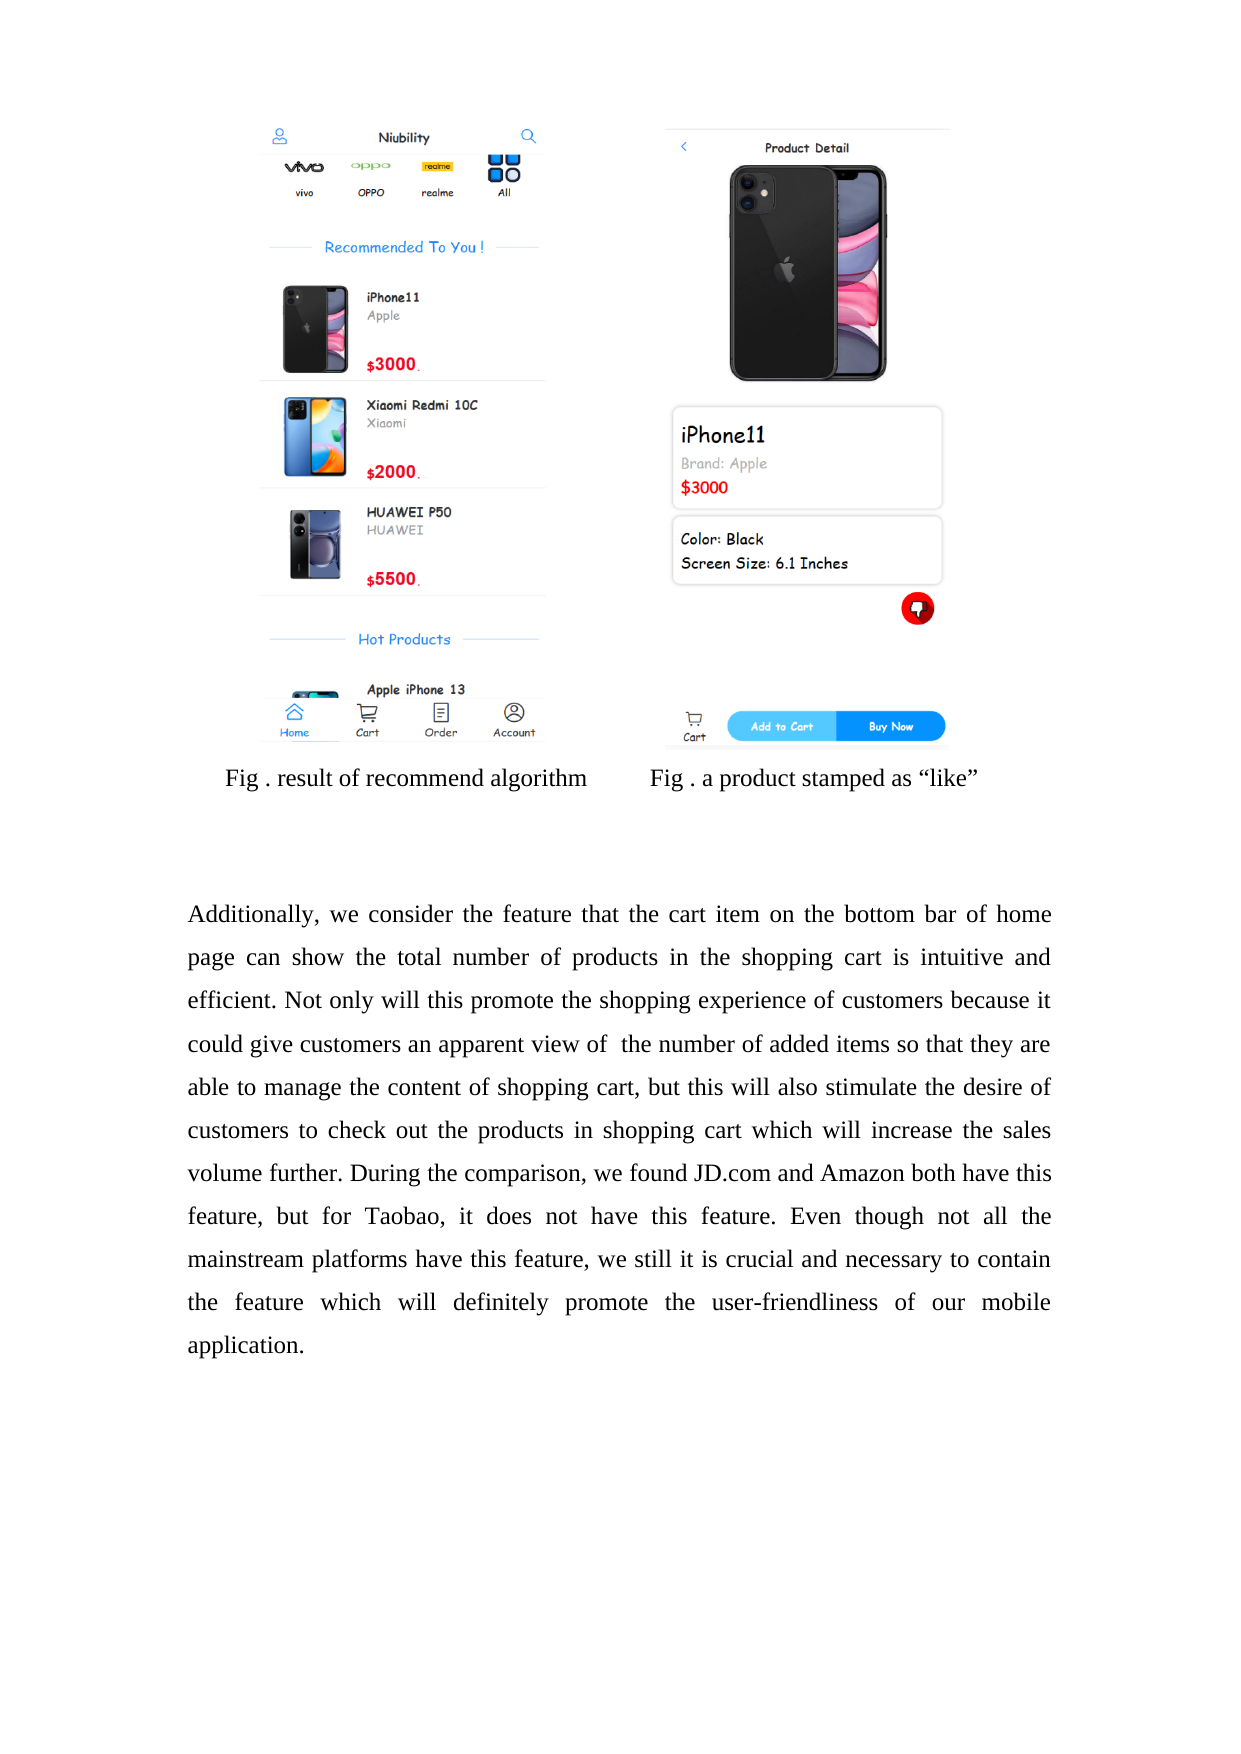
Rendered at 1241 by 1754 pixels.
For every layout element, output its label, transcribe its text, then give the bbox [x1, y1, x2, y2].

picture [258, 120, 546, 742]
text Fig . result of recommend algorithm Fig . a product stamped as “like” [187, 763, 1053, 792]
picture [665, 128, 950, 750]
text Additionally, we consider the feature that the cart item on the bottom bar of home page can show the total number of products in the shopping cart is intuitive and efficient. Not only will this promote the shopping experience of customers because it could give customers an apparent view of the number of added items so that they are able to manage the content of shopping cart, but this will also stimulate the desire of customers to check out the products in shopping cart which will increase the sales volume further. During the comparison, we found JD.com and Amazon both have this feature, but for Taobao, it does not have this feature. Even though not all the mainstream platforms have this feature, we still it is crucial and necessary to contain the feature which will definitely promote the user-friendliness of our mobile application. [187, 899, 1053, 1359]
